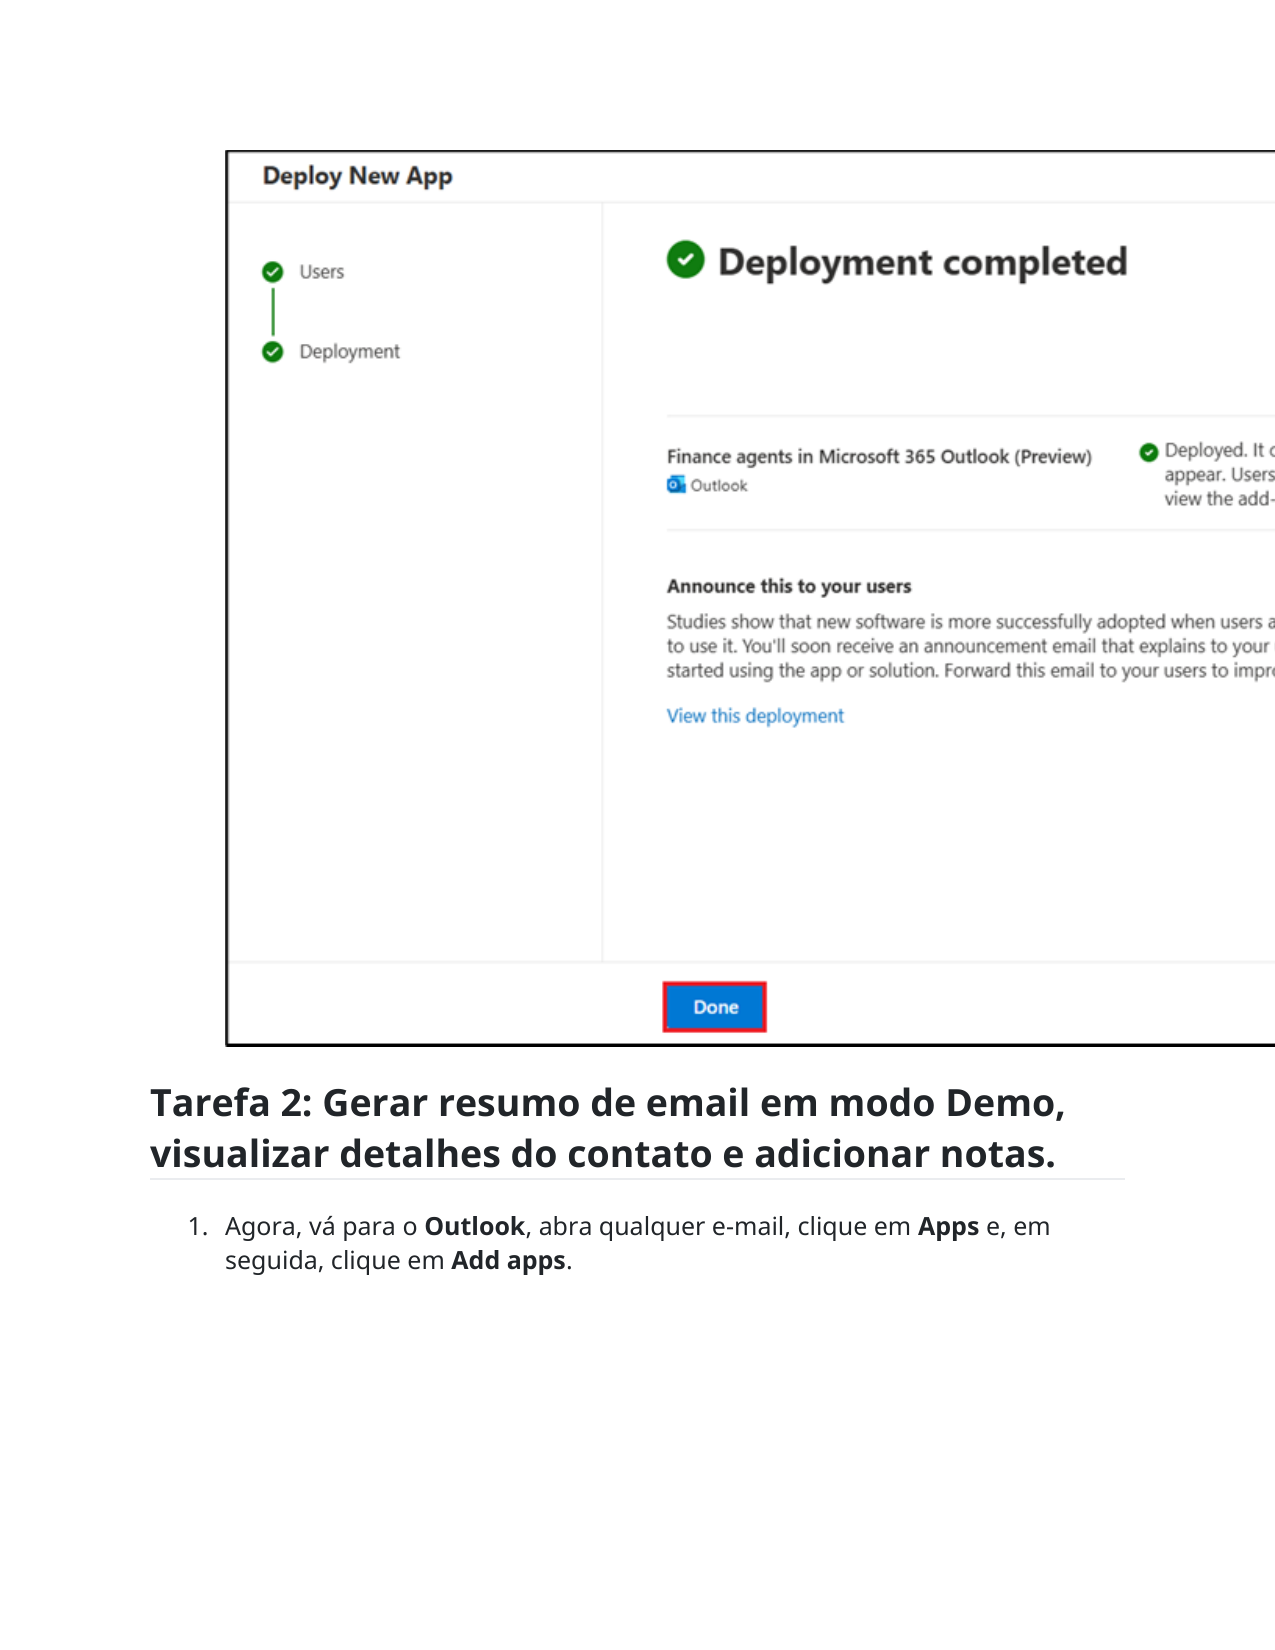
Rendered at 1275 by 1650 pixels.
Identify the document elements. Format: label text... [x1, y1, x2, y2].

text Tarefa 2: Gerar resumo de email em modo Demo, visualizar detalhes do contato e adicionar notas. [150, 1076, 1125, 1178]
list Agora, vá para o Outlook, abra qualquer e-mail, clique em Apps e, em seguida, clique em Add apps. [187, 1209, 1125, 1277]
picture [225, 150, 1275, 1047]
